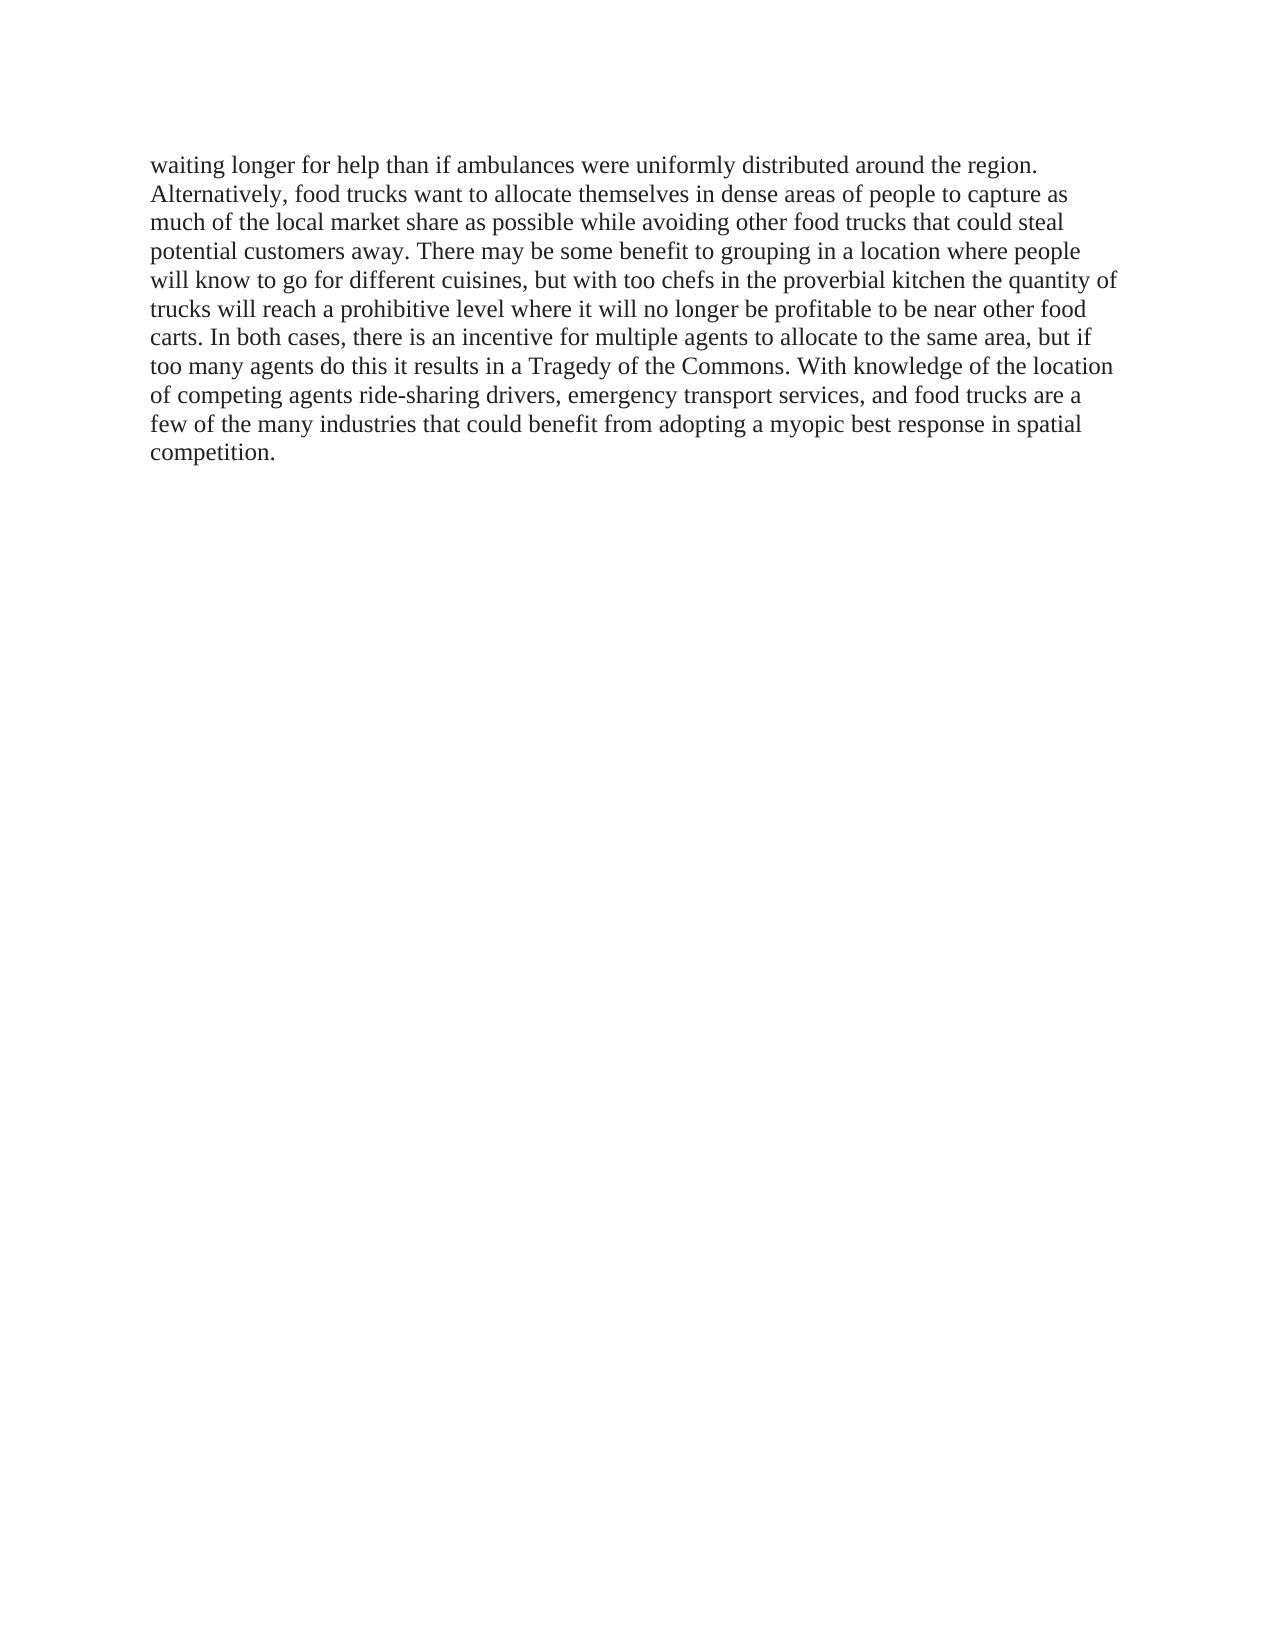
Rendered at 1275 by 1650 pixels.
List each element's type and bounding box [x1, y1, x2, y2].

text [150, 150, 1125, 466]
